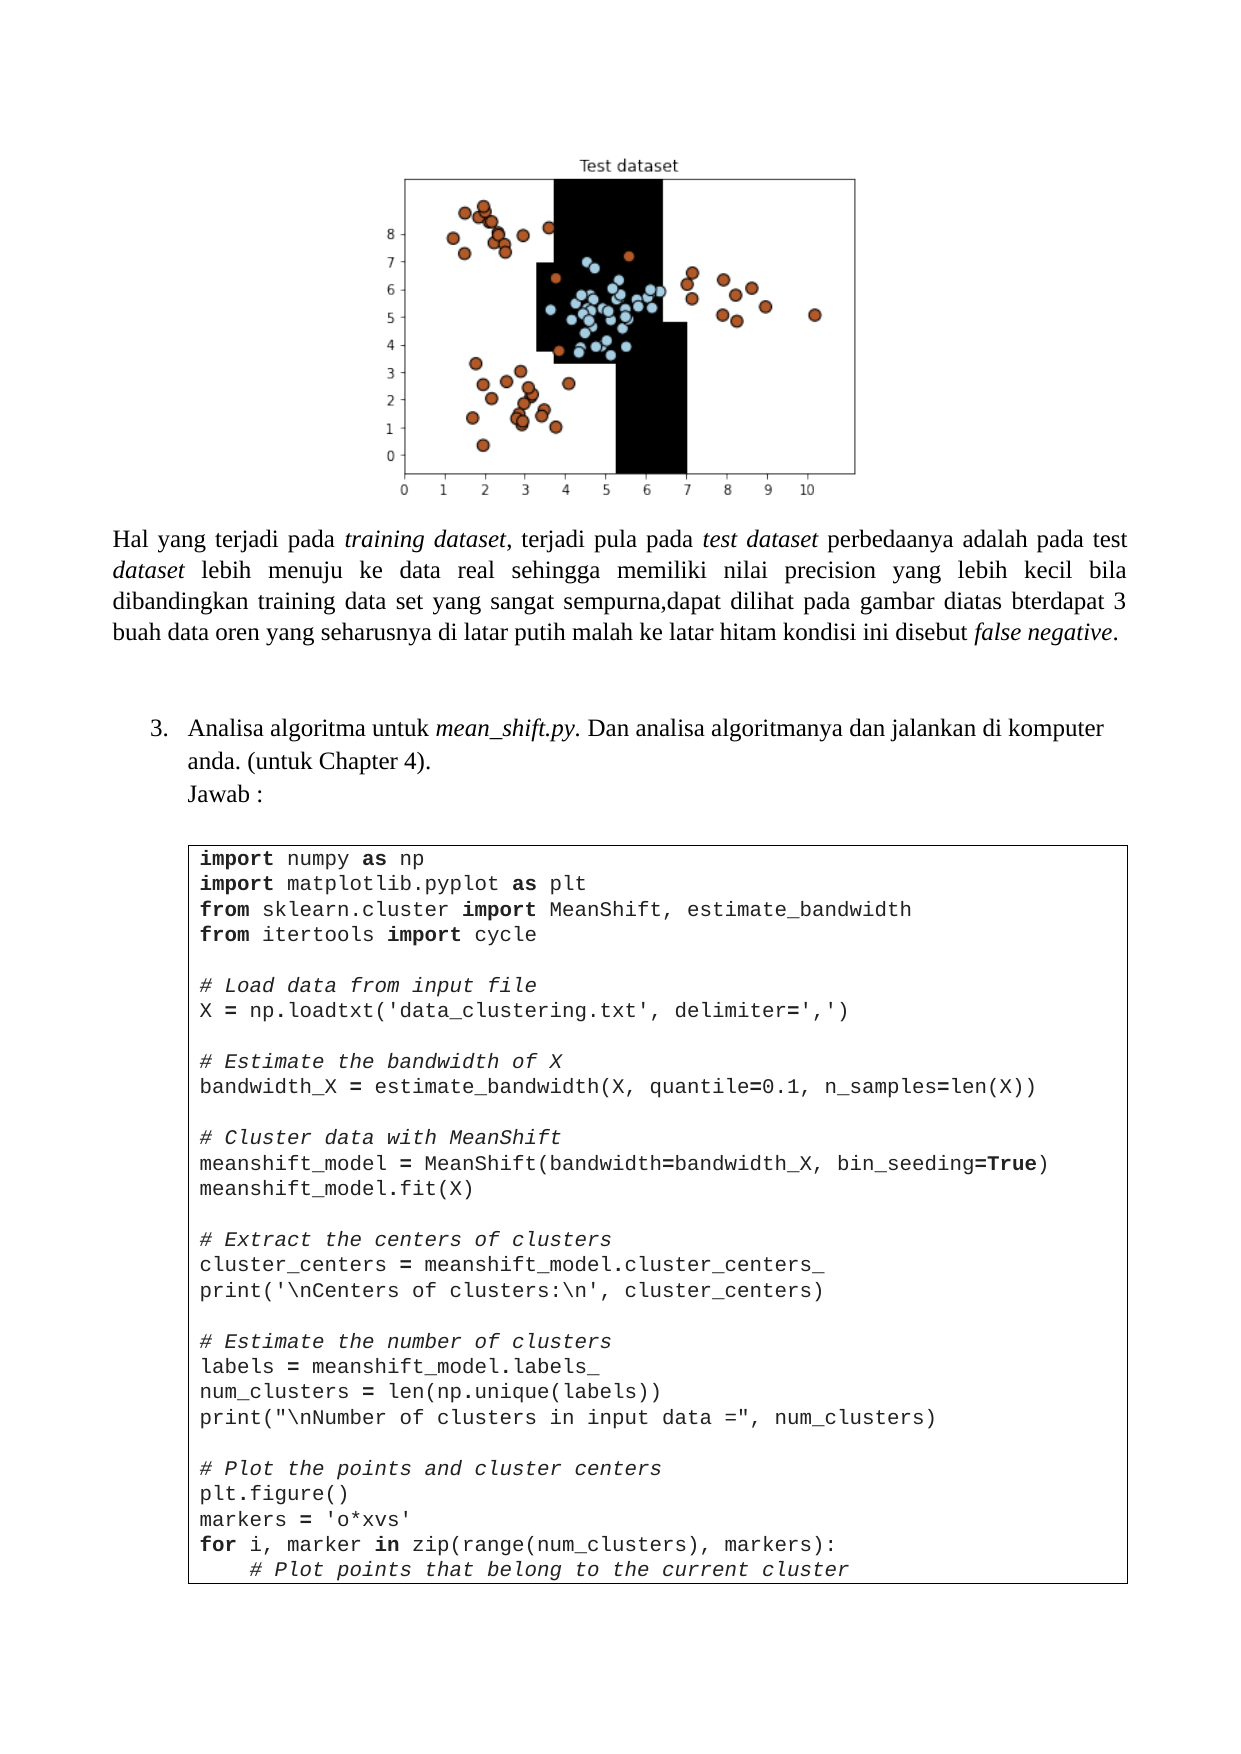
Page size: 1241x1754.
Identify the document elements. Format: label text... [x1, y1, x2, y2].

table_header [189, 846, 1127, 1583]
list Jawab : [187, 779, 1128, 808]
text Hal yang terjadi pada training dataset, terjadi pula pada test dataset perbedaanya adalah pada test dataset lebih menuju ke data real sehingga memiliki nilai precision yang lebih kecil bila dibandingkan training data set yang sangat sempurna,dapat dilihat pada gambar diatas bterdapat 3 buah data oren yang seharusnya di latar putih malah ke latar hitam kondisi ini disebut false negative. [112, 524, 1128, 646]
list Analisa algoritma untuk mean_shift.py. Dan analisa algoritmanya dan jalankan di komputer anda. (untuk Chapter 4). [150, 713, 1128, 775]
picture [376, 150, 864, 506]
